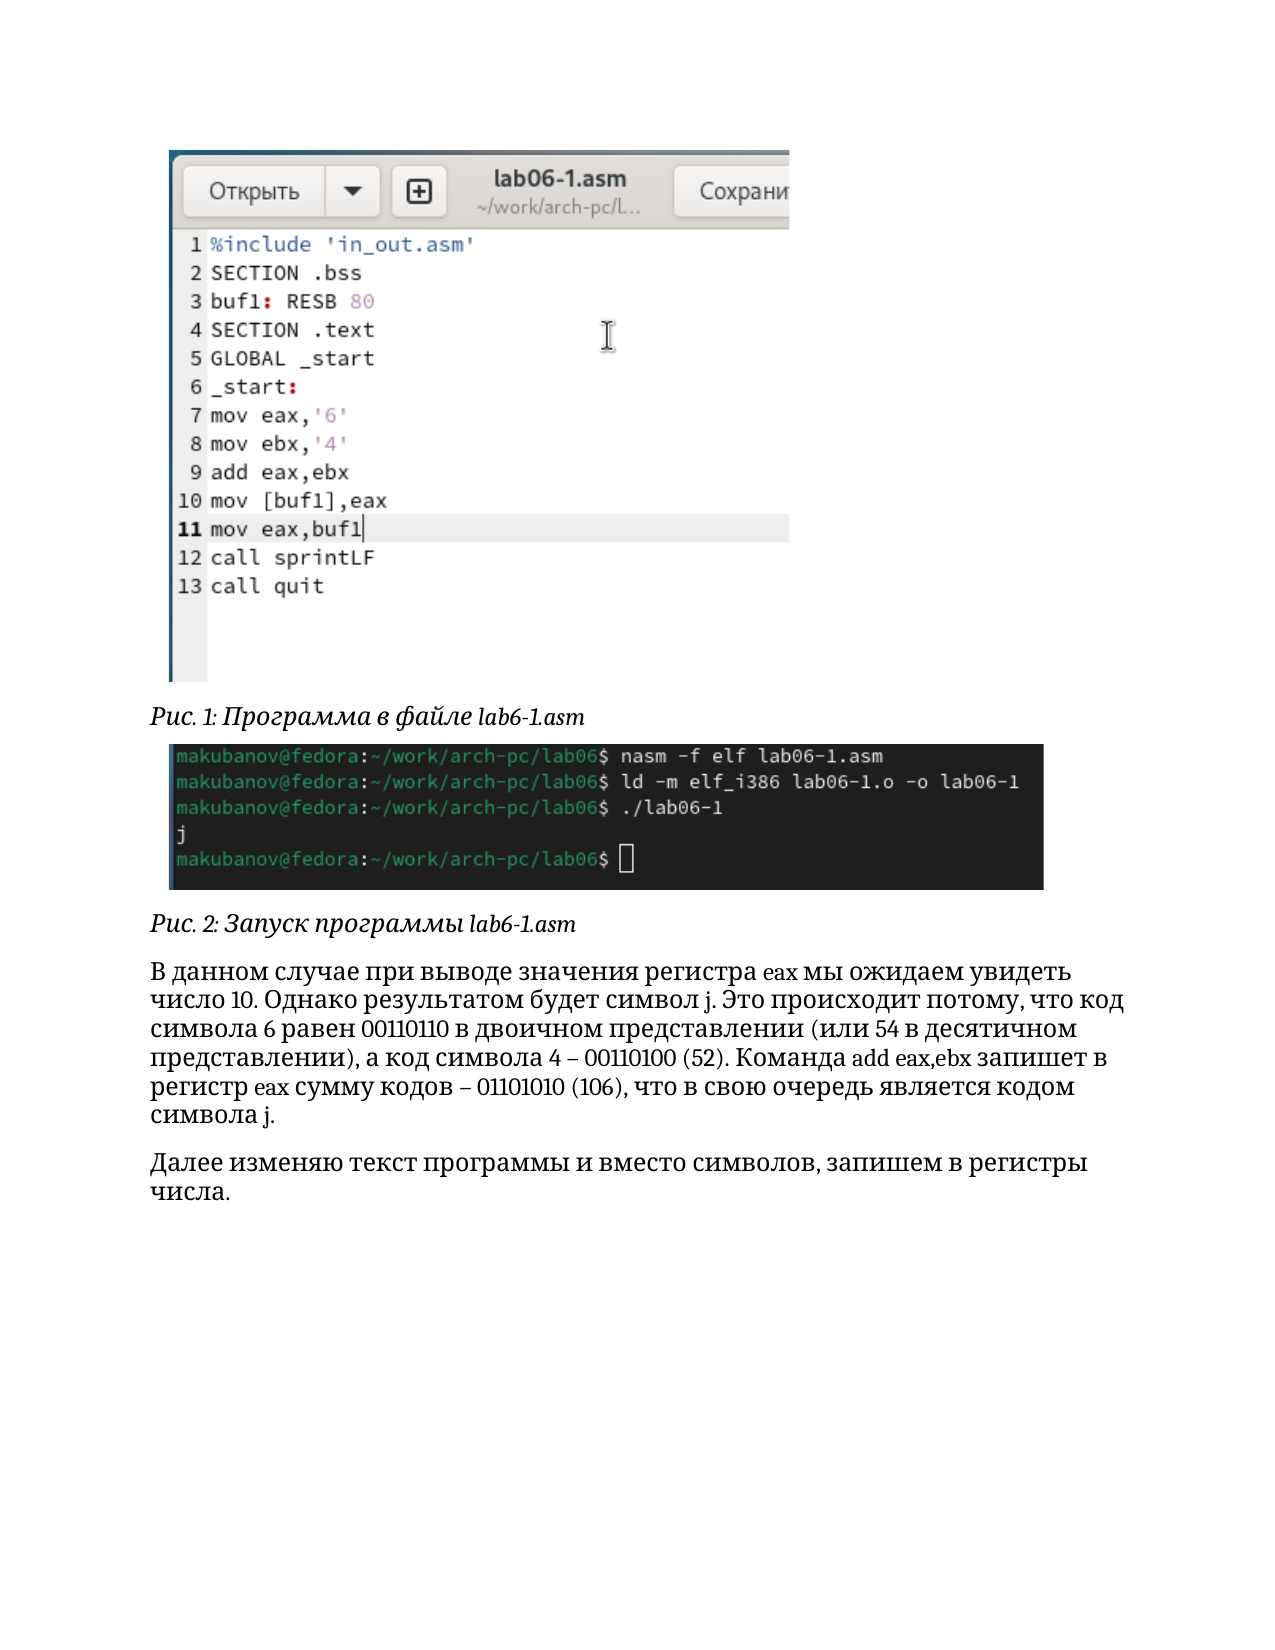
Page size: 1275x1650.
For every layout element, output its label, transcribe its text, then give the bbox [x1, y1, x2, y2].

text В данном случае при выводе значения регистра eax мы ожидаем увидеть число 10. Однако результатом будет символ j. Это происходит потому, что код символа 6 равен 00110110 в двоичном представлении (или 54 в десятичном представлении), а код символа 4 – 00110100 (52). Команда add eax,ebx запишет в регистр eax сумму кодов – 01101010 (106), что в свою очередь является кодом символа j. [150, 958, 1125, 1130]
picture [168, 150, 790, 682]
text Рис. 1: Программа в файле lab6-1.asm [150, 703, 1125, 732]
text Далее изменяю текст программы и вместо символов, запишем в регистры числа. [150, 1149, 1125, 1206]
text Рис. 2: Запуск программы lab6-1.asm [150, 910, 1125, 939]
picture [168, 744, 1044, 890]
